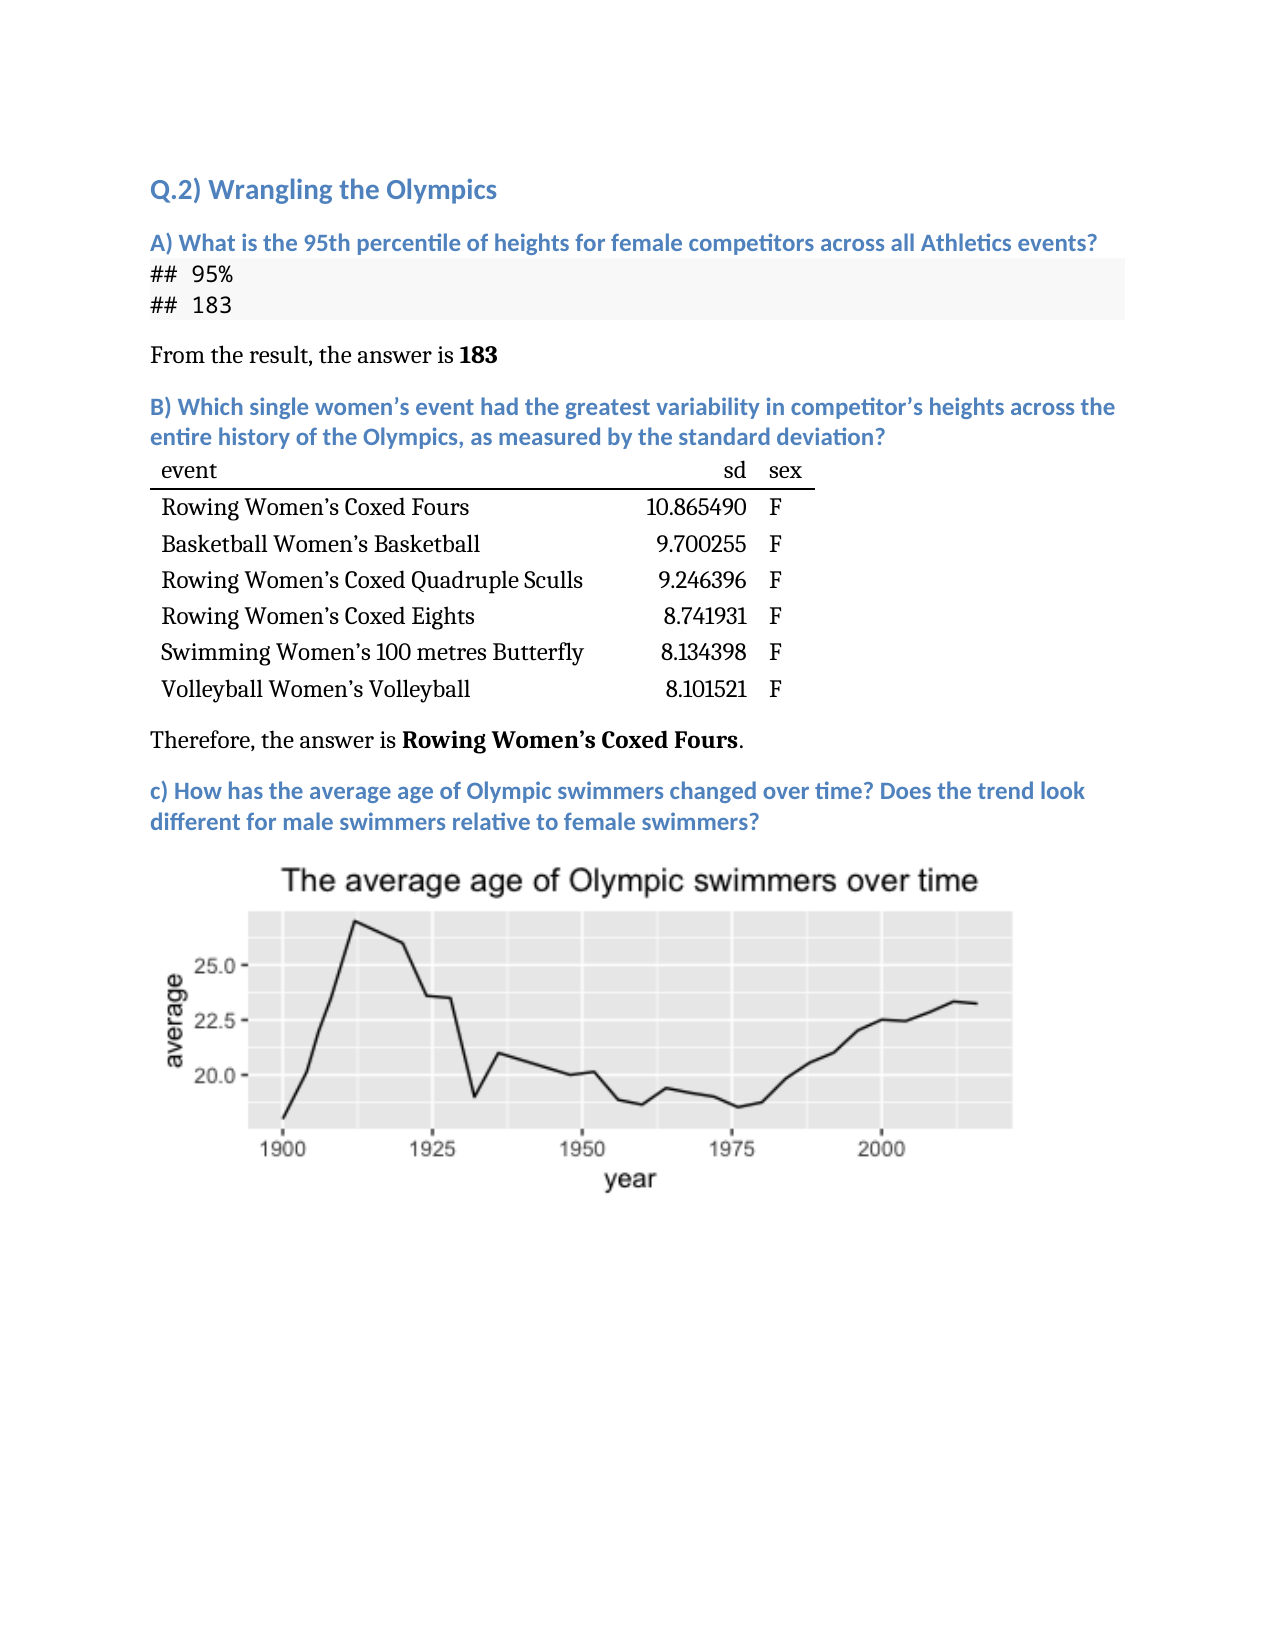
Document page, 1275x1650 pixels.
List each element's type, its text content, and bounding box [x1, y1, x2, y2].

text Therefore, the answer is Rowing Women’s Coxed Fours. [150, 726, 1125, 754]
table_cell 10.865490 [619, 490, 758, 526]
table_cell 8.134398 [619, 635, 758, 671]
table_cell 8.741931 [619, 598, 758, 634]
table_cell F [758, 635, 815, 671]
table_cell F [758, 671, 815, 707]
table_cell Rowing Women’s Coxed Quadruple Sculls [150, 562, 619, 598]
subtitle A) What is the 95th percentile of heights for female competitors across all Athletics events? [150, 227, 1125, 258]
table_cell Volleyball Women’s Volleyball [150, 671, 619, 707]
table_cell Swimming Women’s 100 metres Butterfly [150, 635, 619, 671]
table_cell Rowing Women’s Coxed Eights [150, 598, 619, 634]
table_cell F [758, 598, 815, 634]
table_header sex [758, 452, 815, 488]
table_header event [150, 452, 619, 488]
text From the result, the answer is 183 [150, 341, 1125, 370]
table_cell Rowing Women’s Coxed Fours [150, 490, 619, 526]
table_cell F [758, 562, 815, 598]
picture [150, 855, 1025, 1206]
subtitle Q.2) Wrangling the Olympics [150, 171, 1125, 206]
table_cell F [758, 490, 815, 526]
table_cell 9.700255 [619, 526, 758, 562]
subtitle c) How has the average age of Olympic swimmers changed over time? Does the trend look different for male swimmers relative to female swimmers? [150, 775, 1125, 836]
subtitle B) Which single women’s event had the greatest variability in competitor’s heights across the entire history of the Olympics, as measured by the standard deviation? [150, 391, 1125, 452]
table_cell F [758, 526, 815, 562]
table_cell 8.101521 [619, 671, 758, 707]
table_cell 9.246396 [619, 562, 758, 598]
text ## 95% ## 183 [150, 258, 1125, 320]
table_cell Basketball Women’s Basketball [150, 526, 619, 562]
table_header sd [619, 452, 758, 488]
